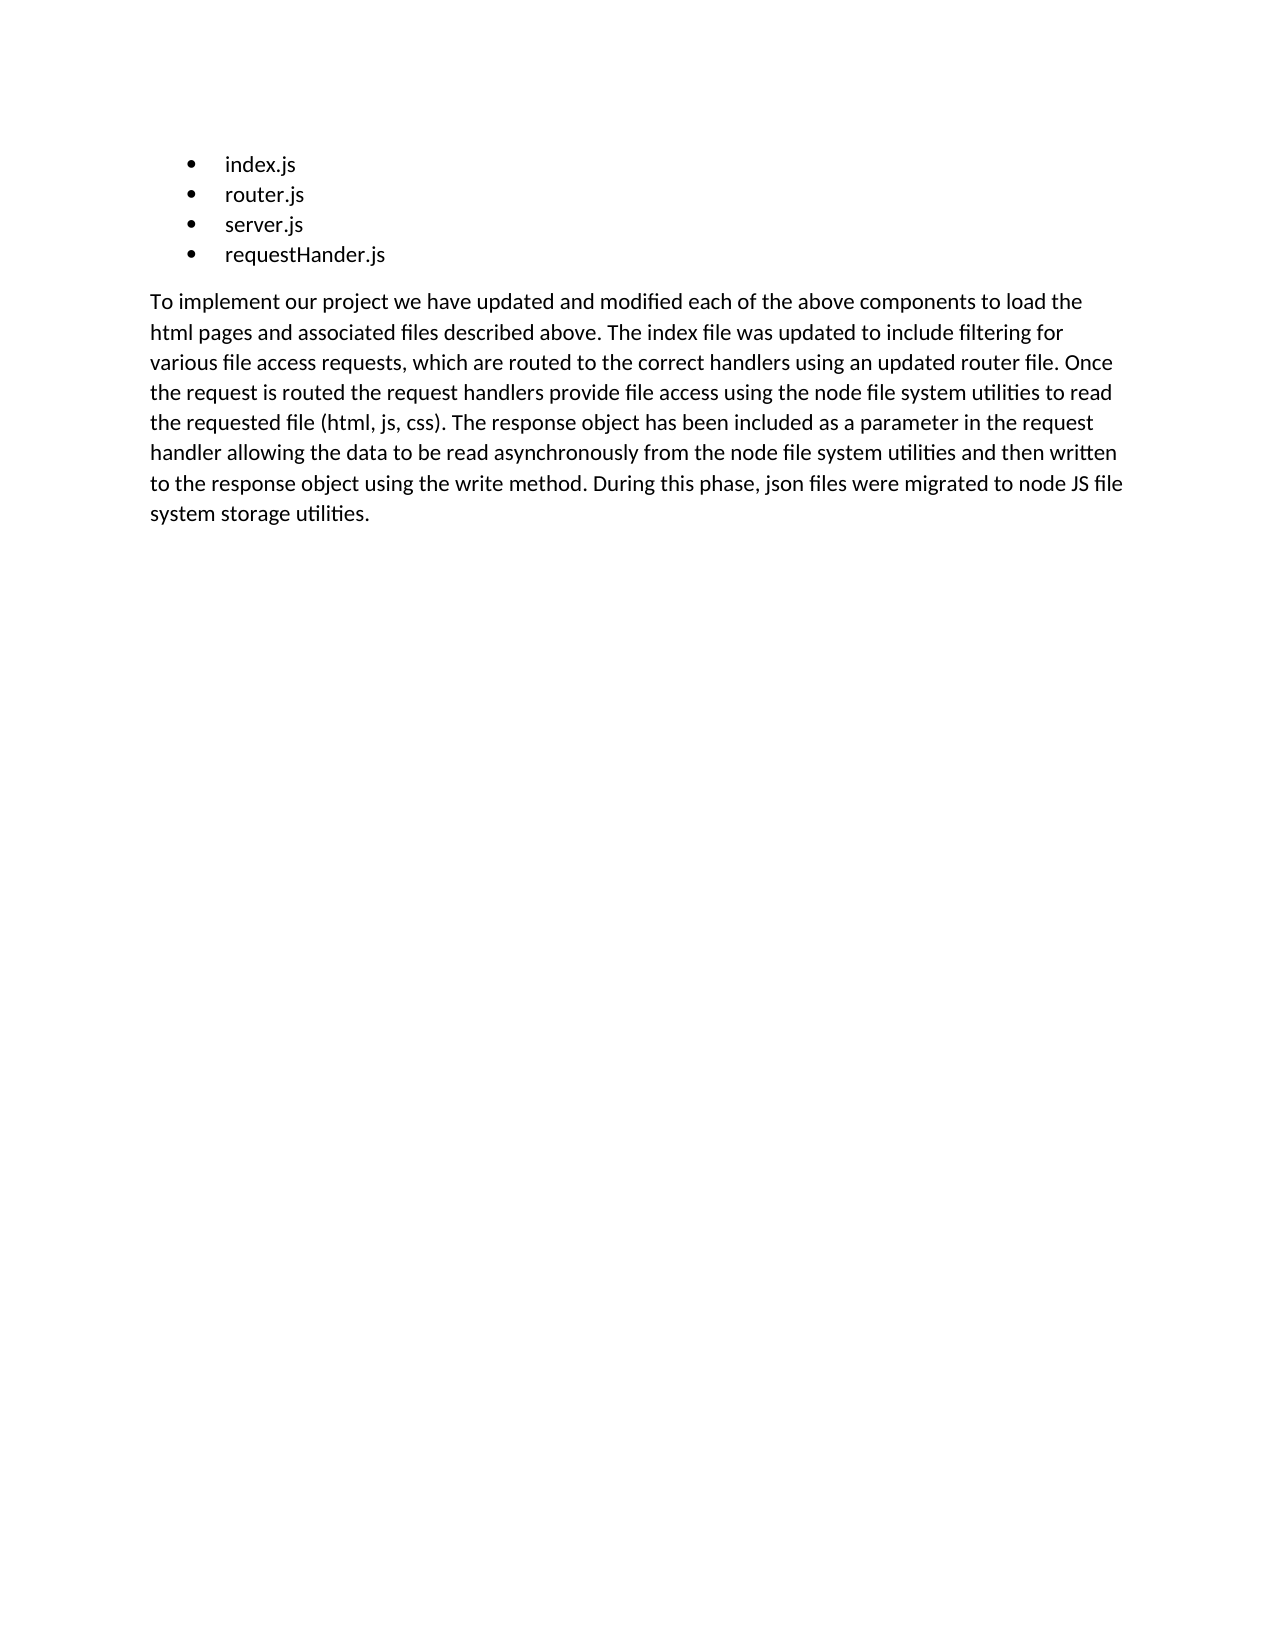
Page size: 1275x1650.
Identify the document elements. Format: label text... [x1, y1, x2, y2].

list server.js [187, 210, 1125, 238]
list index.js [187, 150, 1125, 178]
list router.js [187, 180, 1125, 208]
list requestHander.js [187, 241, 1125, 269]
text To implement our project we have updated and modified each of the above components to load the html pages and associated files described above. The index file was updated to include filtering for various file access requests, which are routed to the correct handlers using an updated router file. Once the request is routed the request handlers provide file access using the node file system utilities to read the requested file (html, js, css). The response object has been included as a parameter in the request handler allowing the data to be read asynchronously from the node file system utilities and then written to the response object using the write method. During this phase, json files were migrated to node JS file system storage utilities. [150, 287, 1125, 527]
